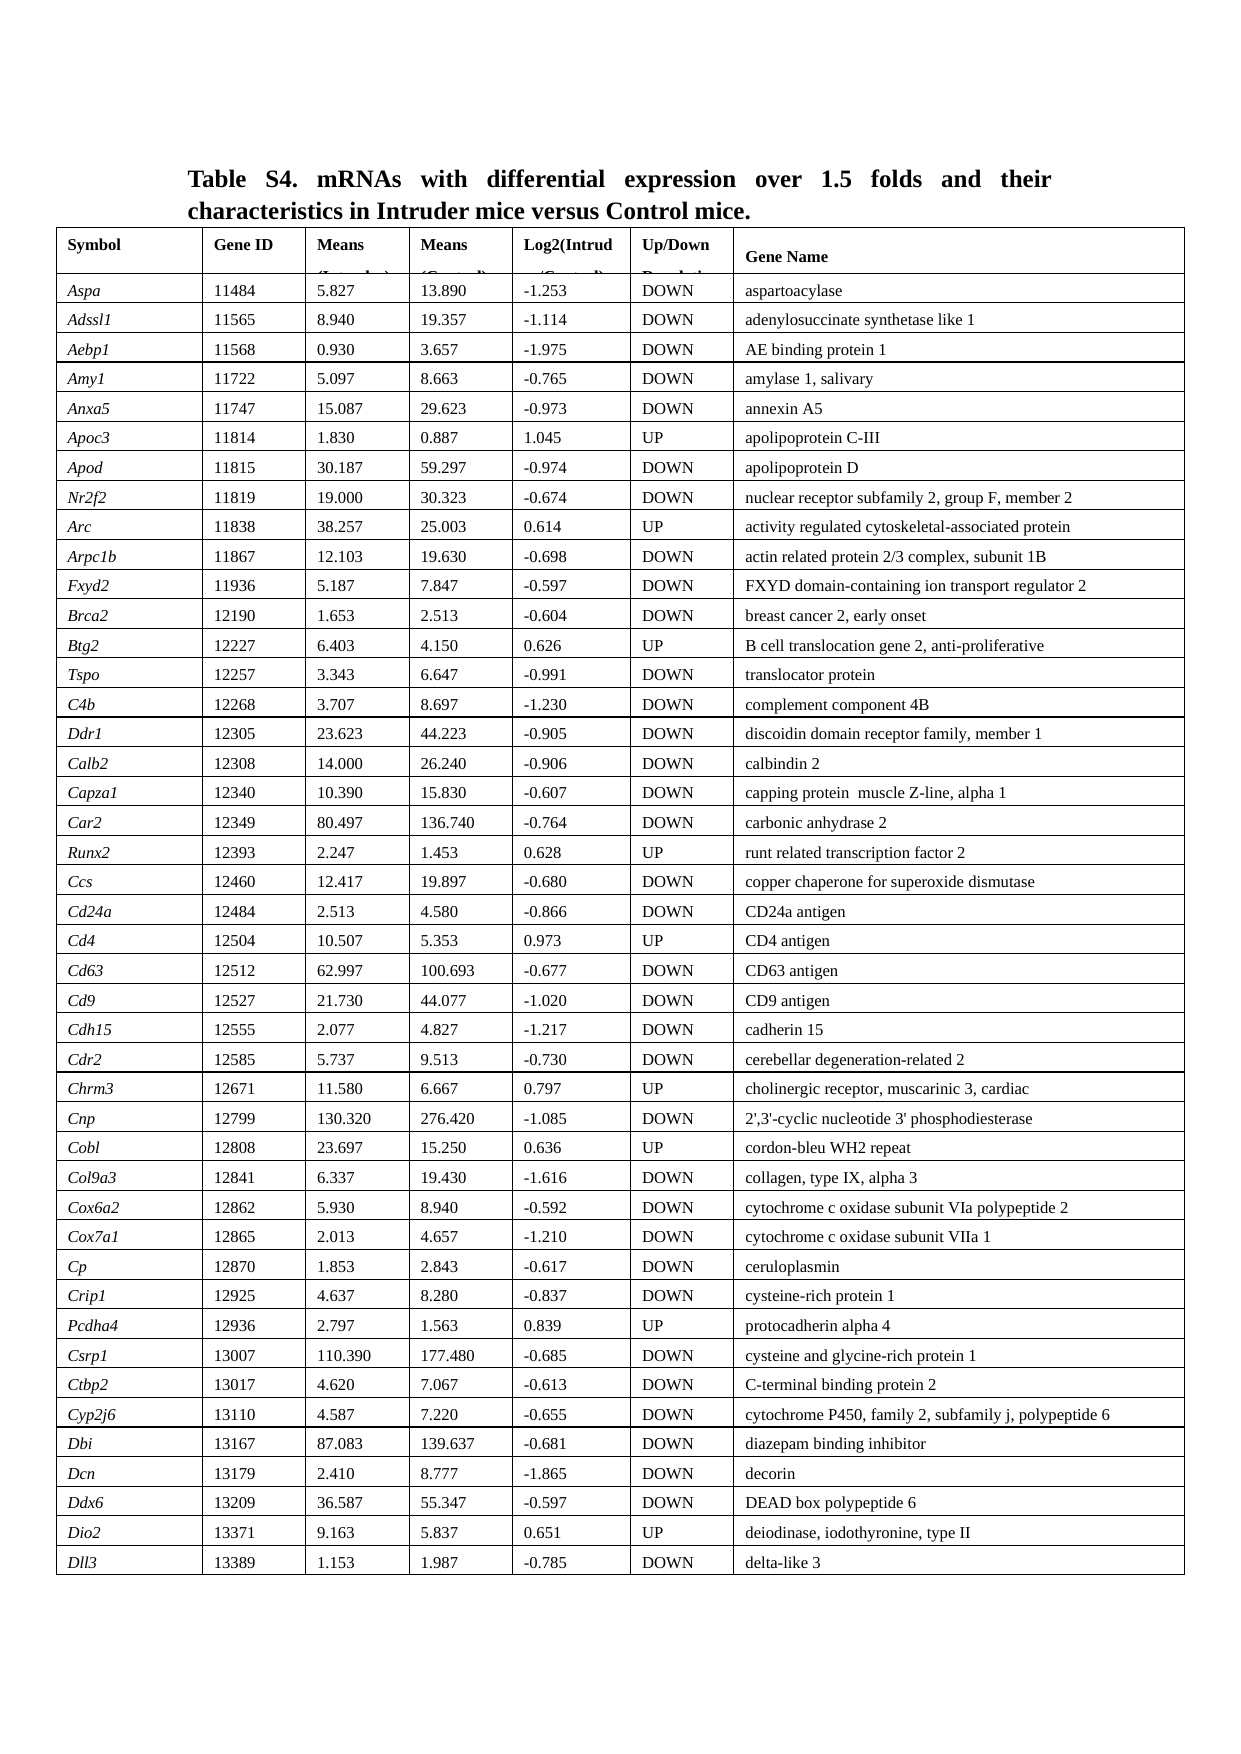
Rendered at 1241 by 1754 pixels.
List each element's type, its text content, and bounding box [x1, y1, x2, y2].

table_cell 12.103 [306, 540, 409, 568]
table_cell Cnp [57, 1102, 202, 1131]
table_cell DOWN [631, 451, 733, 480]
table_cell decorin [734, 1457, 1184, 1486]
table_cell DOWN [631, 777, 733, 805]
table_cell Cd63 [57, 954, 202, 983]
table_cell DOWN [631, 1191, 733, 1219]
table_cell Dio2 [57, 1516, 202, 1545]
table_header Gene Name [734, 228, 1184, 273]
table_cell DOWN [631, 540, 733, 568]
table_cell actin related protein 2/3 complex, subunit 1B [734, 540, 1184, 568]
table_cell cytochrome c oxidase subunit VIIa 1 [734, 1220, 1184, 1249]
table_cell Anxa5 [57, 392, 202, 421]
table_cell 0.797 [513, 1073, 630, 1101]
table_cell DOWN [631, 1280, 733, 1308]
table_cell DOWN [631, 806, 733, 835]
table_header Up/Down Regulation [631, 228, 733, 273]
table_cell 2',3'-cyclic nucleotide 3' phosphodiesterase [734, 1102, 1184, 1131]
table_cell 130.320 [306, 1102, 409, 1131]
table_cell cysteine-rich protein 1 [734, 1280, 1184, 1308]
table_cell 25.003 [410, 510, 512, 539]
table_cell 11.580 [306, 1073, 409, 1101]
table_cell apolipoprotein D [734, 451, 1184, 480]
table_cell amylase 1, salivary [734, 363, 1184, 391]
table_cell DOWN [631, 895, 733, 923]
table_cell 5.827 [306, 274, 409, 302]
table_cell UP [631, 1516, 733, 1545]
table_cell DOWN [631, 1102, 733, 1131]
table_cell B cell translocation gene 2, anti-proliferative [734, 629, 1184, 657]
table_cell 3.707 [306, 688, 409, 716]
table_cell Cp [57, 1250, 202, 1278]
table_cell Fxyd2 [57, 570, 202, 598]
table_cell -1.217 [513, 1013, 630, 1042]
table_cell -0.991 [513, 658, 630, 687]
table_cell -0.698 [513, 540, 630, 568]
table_cell 12870 [203, 1250, 305, 1278]
table_cell Dcn [57, 1457, 202, 1486]
table_cell 3.657 [410, 333, 512, 361]
table_cell 11722 [203, 363, 305, 391]
table_cell 4.580 [410, 895, 512, 923]
table_cell 8.697 [410, 688, 512, 716]
table_cell 13389 [203, 1546, 305, 1574]
table_cell 13017 [203, 1368, 305, 1397]
table_cell 4.637 [306, 1280, 409, 1308]
table_cell 4.827 [410, 1013, 512, 1042]
table_cell 23.697 [306, 1132, 409, 1160]
table_cell 12585 [203, 1043, 305, 1071]
table_cell Apoc3 [57, 422, 202, 450]
table_cell DOWN [631, 718, 733, 746]
table_cell 1.653 [306, 599, 409, 628]
table_cell DOWN [631, 954, 733, 983]
table_cell DOWN [631, 599, 733, 628]
table_cell Dll3 [57, 1546, 202, 1574]
table_cell 2.513 [306, 895, 409, 923]
table_cell -0.837 [513, 1280, 630, 1308]
table_cell 13167 [203, 1428, 305, 1456]
table_cell 4.620 [306, 1368, 409, 1397]
table_cell Cobl [57, 1132, 202, 1160]
table_cell DOWN [631, 1220, 733, 1249]
table_cell 12862 [203, 1191, 305, 1219]
table_cell discoidin domain receptor family, member 1 [734, 718, 1184, 746]
table_cell Dbi [57, 1428, 202, 1456]
table_cell Cd4 [57, 925, 202, 953]
table_cell 13.890 [410, 274, 512, 302]
table_cell DOWN [631, 1457, 733, 1486]
table_cell Ddr1 [57, 718, 202, 746]
table_cell 2.410 [306, 1457, 409, 1486]
table_cell DOWN [631, 303, 733, 332]
table_cell 14.000 [306, 747, 409, 776]
table_cell 44.223 [410, 718, 512, 746]
table_cell 12484 [203, 895, 305, 923]
table_cell cerebellar degeneration-related 2 [734, 1043, 1184, 1071]
table_cell 12.417 [306, 865, 409, 894]
table_cell 2.247 [306, 836, 409, 864]
table_cell 12925 [203, 1280, 305, 1308]
table_cell AE binding protein 1 [734, 333, 1184, 361]
table_cell Brca2 [57, 599, 202, 628]
table_cell adenylosuccinate synthetase like 1 [734, 303, 1184, 332]
table_cell 12460 [203, 865, 305, 894]
table_cell 1.153 [306, 1546, 409, 1574]
table_cell DOWN [631, 1546, 733, 1574]
table_cell DOWN [631, 747, 733, 776]
table_cell 12808 [203, 1132, 305, 1160]
table_cell 5.837 [410, 1516, 512, 1545]
table_cell DOWN [631, 1013, 733, 1042]
table_cell Chrm3 [57, 1073, 202, 1101]
table_cell 19.000 [306, 481, 409, 509]
table_cell UP [631, 1132, 733, 1160]
table_cell UP [631, 1073, 733, 1101]
table_cell copper chaperone for superoxide dismutase [734, 865, 1184, 894]
table_cell 62.997 [306, 954, 409, 983]
table_cell CD4 antigen [734, 925, 1184, 953]
table_cell UP [631, 925, 733, 953]
table_cell 2.797 [306, 1309, 409, 1338]
table_cell -0.765 [513, 363, 630, 391]
table_cell 11565 [203, 303, 305, 332]
table_cell DOWN [631, 688, 733, 716]
table_cell 2.513 [410, 599, 512, 628]
table_cell Cd24a [57, 895, 202, 923]
table_cell 6.667 [410, 1073, 512, 1101]
table_cell Cox6a2 [57, 1191, 202, 1219]
table_cell Runx2 [57, 836, 202, 864]
table_cell cholinergic receptor, muscarinic 3, cardiac [734, 1073, 1184, 1101]
table_cell DOWN [631, 570, 733, 598]
table_cell -0.905 [513, 718, 630, 746]
table_cell 59.297 [410, 451, 512, 480]
table_cell Calb2 [57, 747, 202, 776]
table_cell Cd9 [57, 984, 202, 1012]
table_cell 13209 [203, 1487, 305, 1515]
table_cell 1.830 [306, 422, 409, 450]
table_cell 0.973 [513, 925, 630, 953]
table_cell carbonic anhydrase 2 [734, 806, 1184, 835]
table_cell translocator protein [734, 658, 1184, 687]
table_cell DOWN [631, 481, 733, 509]
table_cell 7.067 [410, 1368, 512, 1397]
table_cell diazepam binding inhibitor [734, 1428, 1184, 1456]
table_cell -0.617 [513, 1250, 630, 1278]
table_cell Crip1 [57, 1280, 202, 1308]
table_cell -0.607 [513, 777, 630, 805]
table_cell 12841 [203, 1161, 305, 1190]
table_cell -0.597 [513, 570, 630, 598]
table_cell 12865 [203, 1220, 305, 1249]
table_cell 19.357 [410, 303, 512, 332]
table_cell 11867 [203, 540, 305, 568]
table_cell 5.187 [306, 570, 409, 598]
table_cell 13007 [203, 1339, 305, 1367]
table_cell 12555 [203, 1013, 305, 1042]
table_cell 12799 [203, 1102, 305, 1131]
table_cell cordon-bleu WH2 repeat [734, 1132, 1184, 1160]
table_cell 12340 [203, 777, 305, 805]
table_cell Btg2 [57, 629, 202, 657]
table_cell 276.420 [410, 1102, 512, 1131]
table_cell -1.230 [513, 688, 630, 716]
table_cell -0.655 [513, 1398, 630, 1426]
table_cell 139.637 [410, 1428, 512, 1456]
table_cell cysteine and glycine-rich protein 1 [734, 1339, 1184, 1367]
table_cell -0.866 [513, 895, 630, 923]
table_cell CD24a antigen [734, 895, 1184, 923]
table_cell deiodinase, iodothyronine, type II [734, 1516, 1184, 1545]
table_cell DOWN [631, 658, 733, 687]
table_cell 11838 [203, 510, 305, 539]
table_cell UP [631, 510, 733, 539]
table_cell UP [631, 836, 733, 864]
table_cell 177.480 [410, 1339, 512, 1367]
table_cell -1.085 [513, 1102, 630, 1131]
table_cell 2.013 [306, 1220, 409, 1249]
table_cell 4.587 [306, 1398, 409, 1426]
table_cell calbindin 2 [734, 747, 1184, 776]
table_cell -0.785 [513, 1546, 630, 1574]
table_cell Arc [57, 510, 202, 539]
table_cell 8.940 [410, 1191, 512, 1219]
table_cell 4.150 [410, 629, 512, 657]
table_cell Ctbp2 [57, 1368, 202, 1397]
table_cell 9.163 [306, 1516, 409, 1545]
table_cell 0.930 [306, 333, 409, 361]
table_cell 11747 [203, 392, 305, 421]
table_cell 12349 [203, 806, 305, 835]
table_cell annexin A5 [734, 392, 1184, 421]
table_cell Nr2f2 [57, 481, 202, 509]
table_cell DEAD box polypeptide 6 [734, 1487, 1184, 1515]
table_cell cytochrome c oxidase subunit VIa polypeptide 2 [734, 1191, 1184, 1219]
table_cell 1.563 [410, 1309, 512, 1338]
table_cell 8.663 [410, 363, 512, 391]
table_cell DOWN [631, 333, 733, 361]
table_cell aspartoacylase [734, 274, 1184, 302]
table_cell DOWN [631, 984, 733, 1012]
table_cell 19.430 [410, 1161, 512, 1190]
table_cell activity regulated cytoskeletal-associated protein [734, 510, 1184, 539]
table_cell 11568 [203, 333, 305, 361]
table_cell 5.353 [410, 925, 512, 953]
table_cell DOWN [631, 1368, 733, 1397]
table_cell 12512 [203, 954, 305, 983]
table_cell 1.987 [410, 1546, 512, 1574]
table_cell runt related transcription factor 2 [734, 836, 1184, 864]
table_cell -1.020 [513, 984, 630, 1012]
table_cell Ccs [57, 865, 202, 894]
table_cell apolipoprotein C-III [734, 422, 1184, 450]
table_cell 23.623 [306, 718, 409, 746]
table_cell -1.616 [513, 1161, 630, 1190]
table_cell 36.587 [306, 1487, 409, 1515]
table_cell 13110 [203, 1398, 305, 1426]
table_cell -0.674 [513, 481, 630, 509]
table_cell -0.974 [513, 451, 630, 480]
table_cell 12671 [203, 1073, 305, 1101]
table_cell DOWN [631, 1398, 733, 1426]
table_cell DOWN [631, 1043, 733, 1071]
table_cell 8.940 [306, 303, 409, 332]
table_cell 13371 [203, 1516, 305, 1545]
table_cell Capza1 [57, 777, 202, 805]
table_cell 10.390 [306, 777, 409, 805]
table_cell 21.730 [306, 984, 409, 1012]
table_cell 6.403 [306, 629, 409, 657]
table_cell 9.513 [410, 1043, 512, 1071]
table_cell Amy1 [57, 363, 202, 391]
table_cell DOWN [631, 1250, 733, 1278]
table_cell delta-like 3 [734, 1546, 1184, 1574]
table_cell -0.685 [513, 1339, 630, 1367]
table_cell Col9a3 [57, 1161, 202, 1190]
table_cell 12393 [203, 836, 305, 864]
table_cell -0.592 [513, 1191, 630, 1219]
table_cell -0.973 [513, 392, 630, 421]
table_cell 80.497 [306, 806, 409, 835]
table_cell 12227 [203, 629, 305, 657]
table_cell 8.280 [410, 1280, 512, 1308]
table_cell 87.083 [306, 1428, 409, 1456]
table_cell -0.680 [513, 865, 630, 894]
table_cell 6.647 [410, 658, 512, 687]
table_cell Csrp1 [57, 1339, 202, 1367]
table_cell 5.737 [306, 1043, 409, 1071]
table_cell 15.830 [410, 777, 512, 805]
table_cell 10.507 [306, 925, 409, 953]
table_cell UP [631, 1309, 733, 1338]
table_cell 11484 [203, 274, 305, 302]
table_cell -1.865 [513, 1457, 630, 1486]
table_cell -0.764 [513, 806, 630, 835]
table_cell 12527 [203, 984, 305, 1012]
table_cell Aebp1 [57, 333, 202, 361]
table_cell 2.077 [306, 1013, 409, 1042]
table_cell -0.604 [513, 599, 630, 628]
table_cell -1.210 [513, 1220, 630, 1249]
table_cell 5.930 [306, 1191, 409, 1219]
table_cell Cdh15 [57, 1013, 202, 1042]
table_cell nuclear receptor subfamily 2, group F, member 2 [734, 481, 1184, 509]
table_cell 100.693 [410, 954, 512, 983]
table_header Means (Intruder) [306, 228, 409, 273]
table_cell cadherin 15 [734, 1013, 1184, 1042]
table_cell Pcdha4 [57, 1309, 202, 1338]
table_cell DOWN [631, 1487, 733, 1515]
table_cell DOWN [631, 1428, 733, 1456]
table_cell -0.677 [513, 954, 630, 983]
table_cell Aspa [57, 274, 202, 302]
table_cell CD9 antigen [734, 984, 1184, 1012]
table_cell -0.730 [513, 1043, 630, 1071]
table_cell 5.097 [306, 363, 409, 391]
table_cell 0.626 [513, 629, 630, 657]
table_cell Cyp2j6 [57, 1398, 202, 1426]
table_cell 12268 [203, 688, 305, 716]
table_cell 26.240 [410, 747, 512, 776]
table_cell 1.045 [513, 422, 630, 450]
table_cell -0.613 [513, 1368, 630, 1397]
table_cell 11815 [203, 451, 305, 480]
table_cell 0.839 [513, 1309, 630, 1338]
table_cell Cdr2 [57, 1043, 202, 1071]
table_cell UP [631, 422, 733, 450]
table_cell 11819 [203, 481, 305, 509]
table_cell -0.597 [513, 1487, 630, 1515]
table_cell 12308 [203, 747, 305, 776]
table_cell 12190 [203, 599, 305, 628]
table_header Symbol [57, 228, 202, 273]
text Table S4. mRNAs with differential expression over 1.5 folds and their characteristics in Intruder mice versus Control mice. [187, 162, 1053, 227]
table_header Means (Control) [410, 228, 512, 273]
table_cell DOWN [631, 392, 733, 421]
table_cell Ddx6 [57, 1487, 202, 1515]
table_cell 1.453 [410, 836, 512, 864]
table_cell DOWN [631, 363, 733, 391]
table_cell 0.636 [513, 1132, 630, 1160]
table_cell -1.253 [513, 274, 630, 302]
table_cell 0.628 [513, 836, 630, 864]
table_cell breast cancer 2, early onset [734, 599, 1184, 628]
table_cell 15.087 [306, 392, 409, 421]
table_cell 0.651 [513, 1516, 630, 1545]
table_cell 12257 [203, 658, 305, 687]
table_cell 19.630 [410, 540, 512, 568]
table_cell 2.843 [410, 1250, 512, 1278]
table_cell Arpc1b [57, 540, 202, 568]
table_cell 38.257 [306, 510, 409, 539]
table_cell Adssl1 [57, 303, 202, 332]
table_cell DOWN [631, 274, 733, 302]
table_cell 4.657 [410, 1220, 512, 1249]
table_cell UP [631, 629, 733, 657]
table_cell DOWN [631, 1339, 733, 1367]
table_cell 0.614 [513, 510, 630, 539]
table_cell -0.906 [513, 747, 630, 776]
table_cell C4b [57, 688, 202, 716]
table_header Gene ID [203, 228, 305, 273]
table_cell 30.323 [410, 481, 512, 509]
table_cell 30.187 [306, 451, 409, 480]
table_cell 29.623 [410, 392, 512, 421]
table_cell -1.975 [513, 333, 630, 361]
table_cell 0.887 [410, 422, 512, 450]
table_header Log2(Intruder/Control) [513, 228, 630, 273]
table_cell 12305 [203, 718, 305, 746]
table_cell 1.853 [306, 1250, 409, 1278]
table_cell DOWN [631, 1161, 733, 1190]
table_cell Car2 [57, 806, 202, 835]
table_cell -1.114 [513, 303, 630, 332]
table_cell 44.077 [410, 984, 512, 1012]
table_cell 11936 [203, 570, 305, 598]
table_cell DOWN [631, 865, 733, 894]
table_cell 55.347 [410, 1487, 512, 1515]
table_cell 136.740 [410, 806, 512, 835]
table_cell 12504 [203, 925, 305, 953]
table_cell capping protein muscle Z-line, alpha 1 [734, 777, 1184, 805]
table_cell 19.897 [410, 865, 512, 894]
table_cell 11814 [203, 422, 305, 450]
table_cell Cox7a1 [57, 1220, 202, 1249]
table_cell 12936 [203, 1309, 305, 1338]
table_cell C-terminal binding protein 2 [734, 1368, 1184, 1397]
table_cell -0.681 [513, 1428, 630, 1456]
table_cell complement component 4B [734, 688, 1184, 716]
table_cell 7.220 [410, 1398, 512, 1426]
table_cell ceruloplasmin [734, 1250, 1184, 1278]
table_cell collagen, type IX, alpha 3 [734, 1161, 1184, 1190]
table_cell 7.847 [410, 570, 512, 598]
table_cell 15.250 [410, 1132, 512, 1160]
table_cell 13179 [203, 1457, 305, 1486]
table_cell Tspo [57, 658, 202, 687]
table_cell 8.777 [410, 1457, 512, 1486]
table_cell 110.390 [306, 1339, 409, 1367]
table_cell 3.343 [306, 658, 409, 687]
table_cell protocadherin alpha 4 [734, 1309, 1184, 1338]
table_cell 6.337 [306, 1161, 409, 1190]
table_cell FXYD domain-containing ion transport regulator 2 [734, 570, 1184, 598]
table_cell CD63 antigen [734, 954, 1184, 983]
table_cell cytochrome P450, family 2, subfamily j, polypeptide 6 [734, 1398, 1184, 1426]
table_cell Apod [57, 451, 202, 480]
